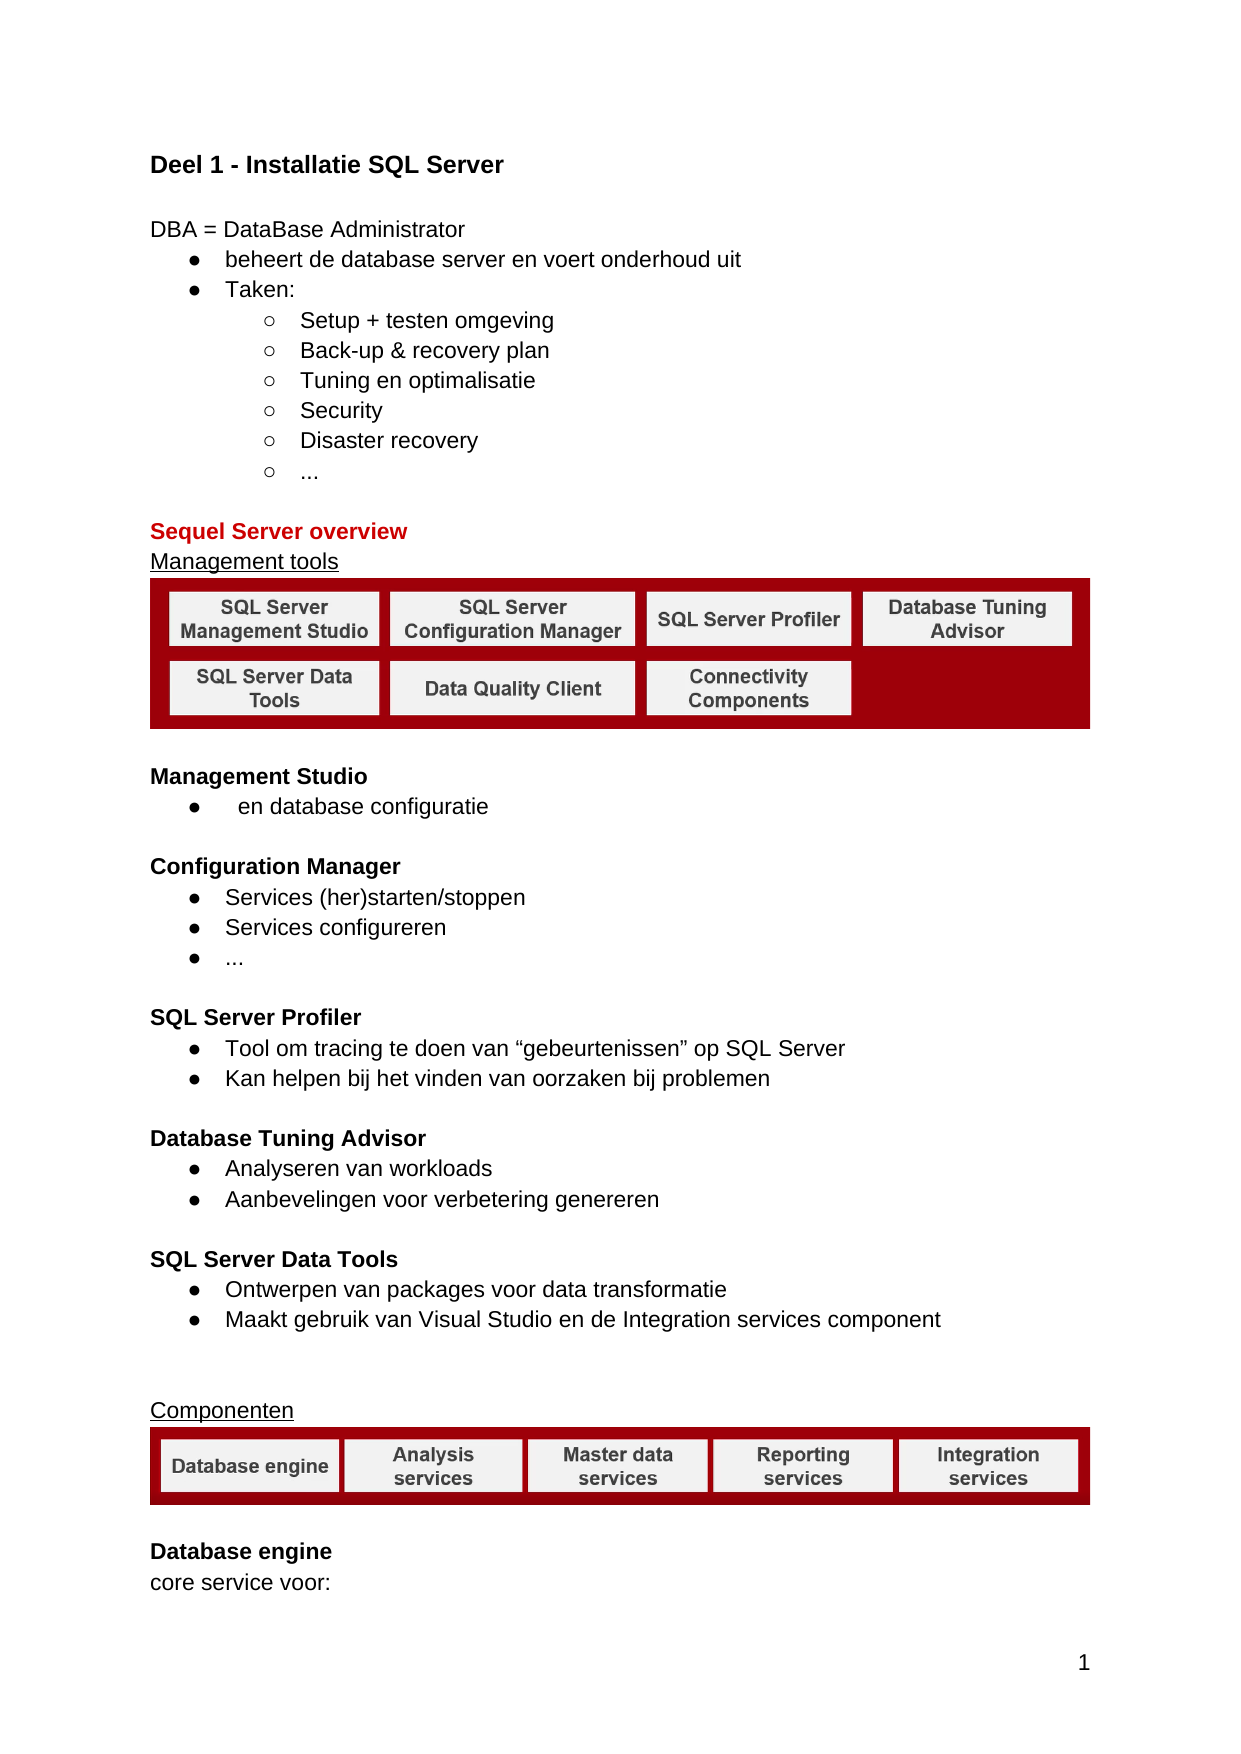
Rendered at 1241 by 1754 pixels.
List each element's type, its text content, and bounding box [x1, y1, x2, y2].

text Deel 1 - Installatie SQL Server [150, 150, 1090, 179]
list Aanbevelingen voor verbetering genereren [187, 1186, 1090, 1212]
text Sequel Server overview [150, 518, 1090, 544]
list Tuning en optimalisatie [262, 367, 1090, 393]
list Ontwerpen van packages voor data transformatie [187, 1276, 1090, 1302]
text Management tools [150, 548, 1090, 575]
list Services configureren [187, 914, 1090, 940]
list Taken: [187, 276, 1090, 303]
text DBA = DataBase Administrator [150, 216, 1090, 242]
list Security [262, 397, 1090, 424]
list Disaster recovery [262, 427, 1090, 454]
text Configuration Manager [150, 853, 1090, 879]
text Management Studio [150, 763, 1090, 789]
list Services (her)starten/stoppen [187, 883, 1090, 910]
list Tool om tracing te doen van “gebeurtenissen” op SQL Server [187, 1034, 1090, 1061]
list Setup + testen omgeving [262, 307, 1090, 333]
list Back-up & recovery plan [262, 337, 1090, 363]
text SQL Server Profiler [150, 1004, 1090, 1031]
list Analyseren van workloads [187, 1155, 1090, 1182]
text core service voor: [150, 1568, 1090, 1595]
list beheert de database server en voert onderhoud uit [187, 246, 1090, 273]
list ... [187, 944, 1090, 970]
list Kan helpen bij het vinden van oorzaken bij problemen [187, 1065, 1090, 1091]
list ... [262, 458, 1090, 484]
picture [150, 578, 1091, 729]
text SQL Server Data Tools [150, 1246, 1090, 1272]
text Database Tuning Advisor [150, 1125, 1090, 1151]
list Maakt gebruik van Visual Studio en de Integration services component [187, 1306, 1090, 1333]
text Database engine [150, 1538, 1090, 1565]
picture [150, 1427, 1091, 1505]
list en database configuratie [187, 793, 1090, 819]
text Componenten [150, 1397, 1090, 1423]
